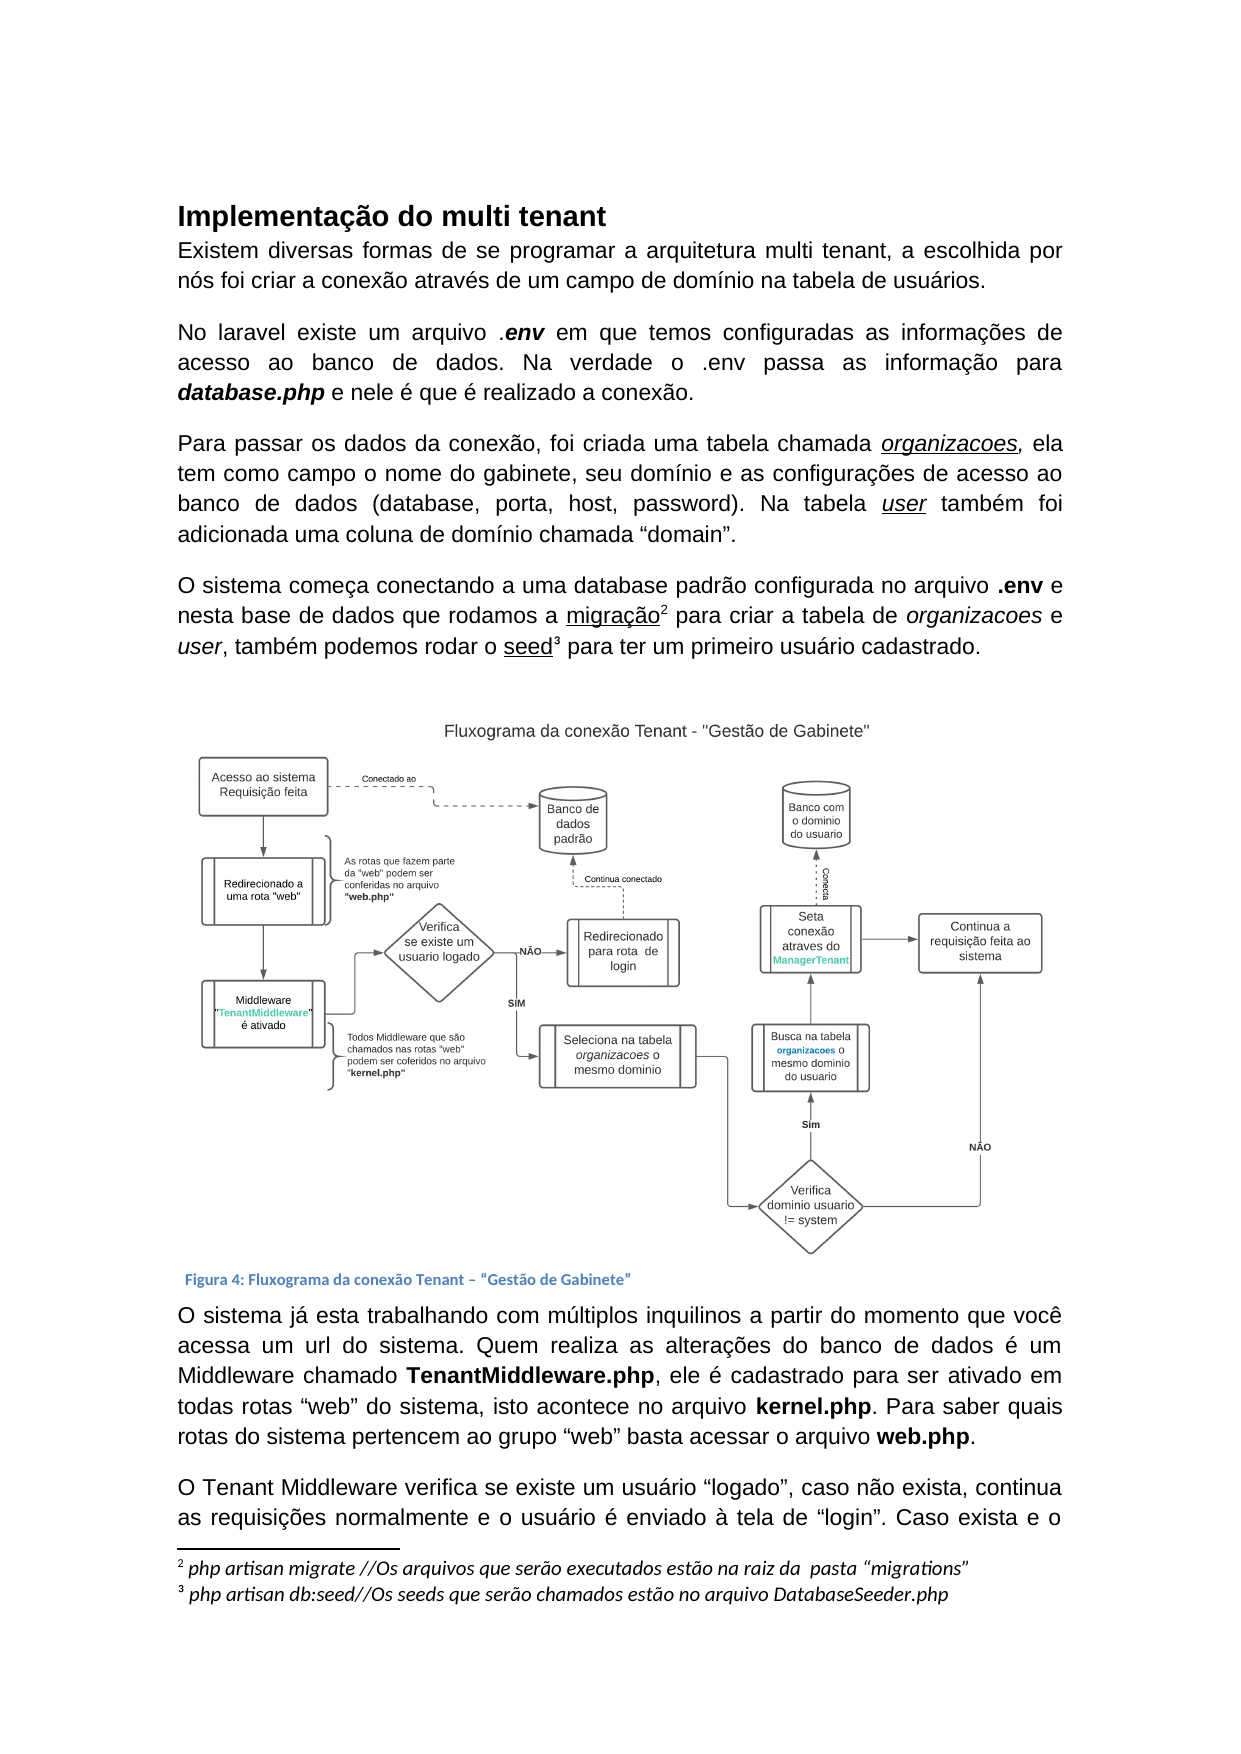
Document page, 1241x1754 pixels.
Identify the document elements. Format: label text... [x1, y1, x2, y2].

text No laravel existe um arquivo .env em que temos configuradas as informações de acesso ao banco de dados. Na verdade o .env passa as informação para database.php e nele é que é realizado a conexão. [177, 318, 1063, 405]
text O sistema começa conectando a uma database padrão configurada no arquivo .env e nesta base de dados que rodamos a migração para criar a tabela de organizacoes e user, também podemos rodar o seed³ para ter um primeiro usuário cadastrado. [177, 572, 1063, 660]
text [177, 1474, 1063, 1530]
text Existem diversas formas de se programar a arquitetura multi tenant, a escolhida por nós foi criar a conexão através de um campo de domínio na tabela de usuários. [177, 237, 1063, 294]
text O sistema já esta trabalhando com múltiplos inquilinos a partir do momento que você acessa um url do sistema. Quem realiza as alterações do banco de dados é um Middleware chamado TenantMiddleware.php, ele é cadastrado para ser ativado em todas rotas “web” do sistema, isto acontece no arquivo kernel.php. Para saber quais rotas do sistema pertencem ao grupo “web” basta acessar o arquivo web.php. [177, 1302, 1063, 1449]
subtitle Implementação do multi tenant [177, 199, 1063, 232]
text Para passar os dados da conexão, foi criada uma tabela chamada organizacoes, ela tem como campo o nome do gabinete, seu domínio e as configurações de acesso ao banco de dados (database, porta, host, password). Na tabela user também foi adicionada uma coluna de domínio chamada “domain”. [177, 430, 1063, 547]
picture [177, 685, 1063, 1277]
